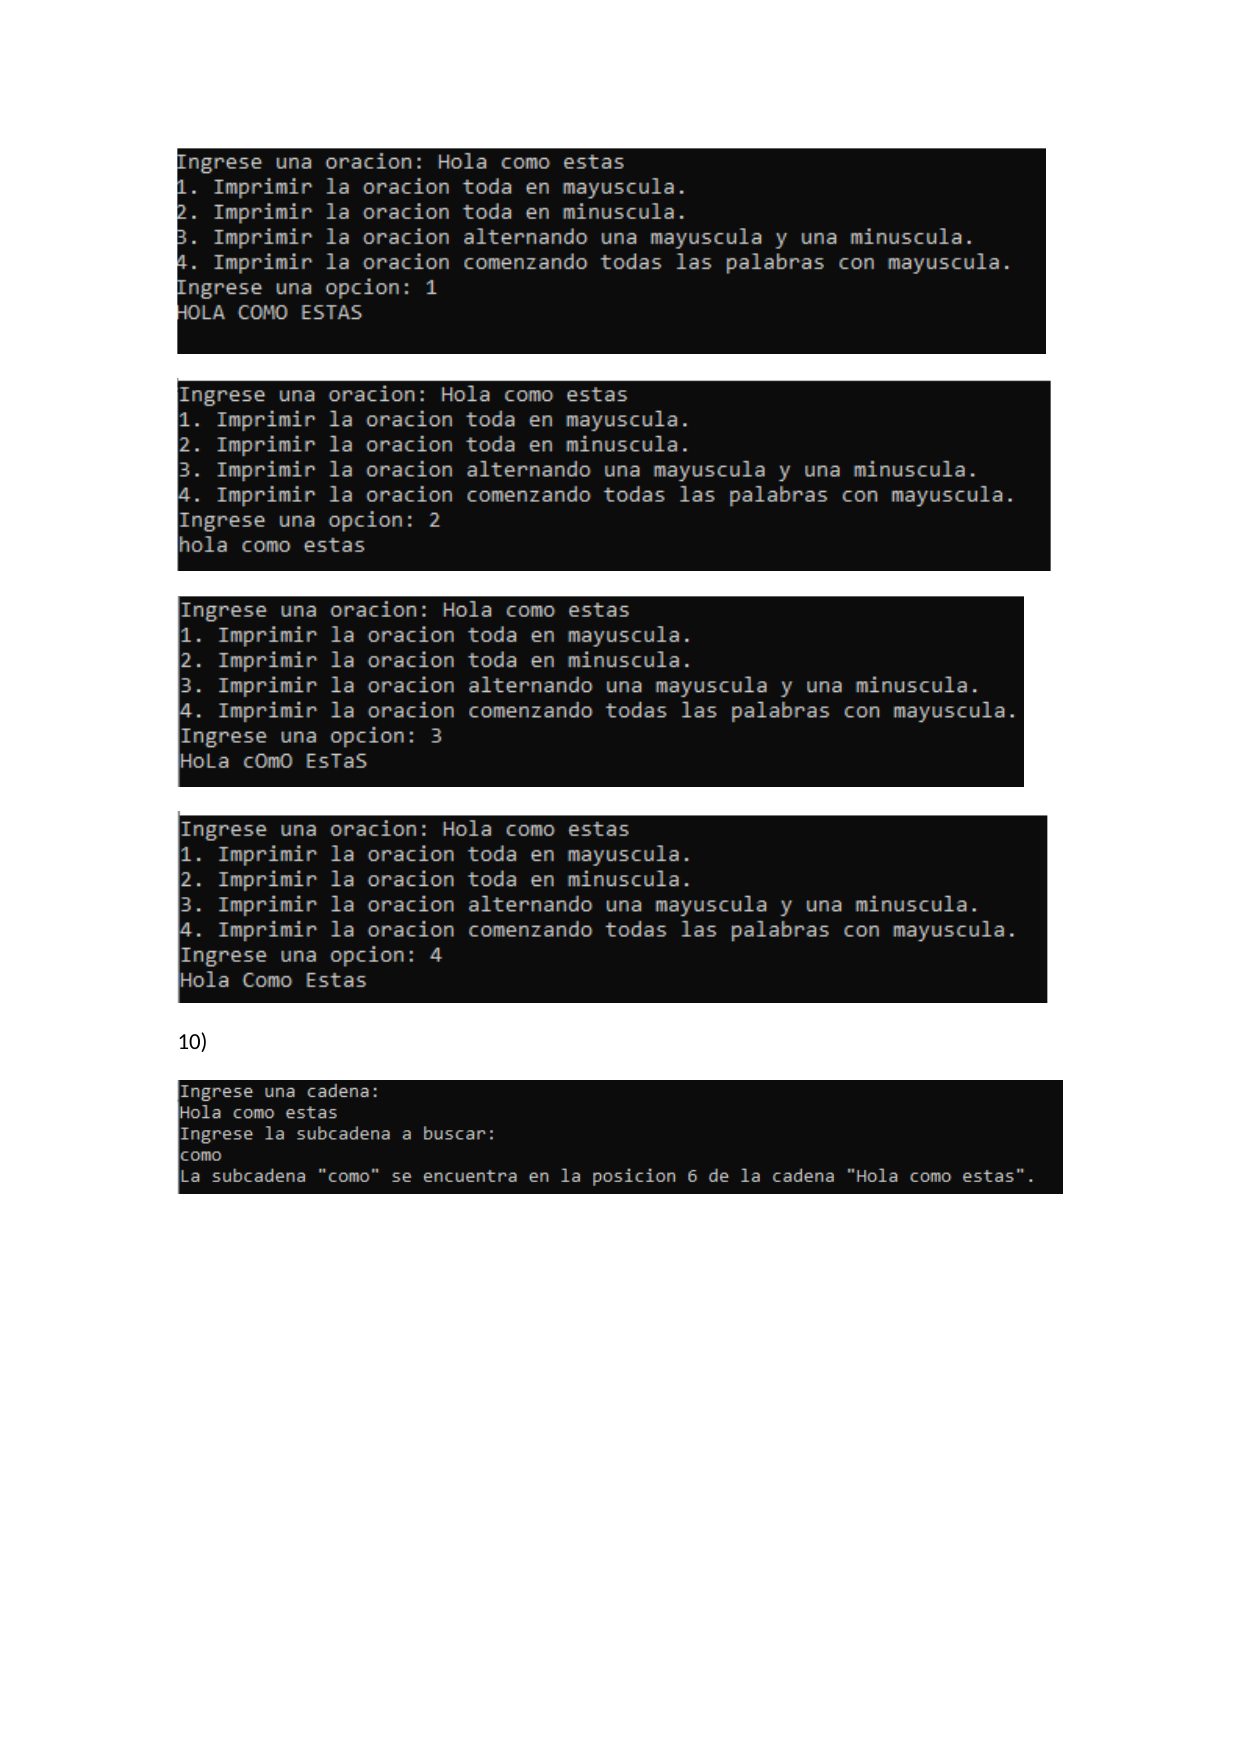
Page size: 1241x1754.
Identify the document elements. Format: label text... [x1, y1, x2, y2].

picture [177, 378, 1051, 571]
picture [177, 811, 1048, 1003]
picture [177, 596, 1024, 787]
picture [177, 147, 1046, 354]
picture [177, 1080, 1063, 1194]
text 10) [177, 1027, 1063, 1055]
